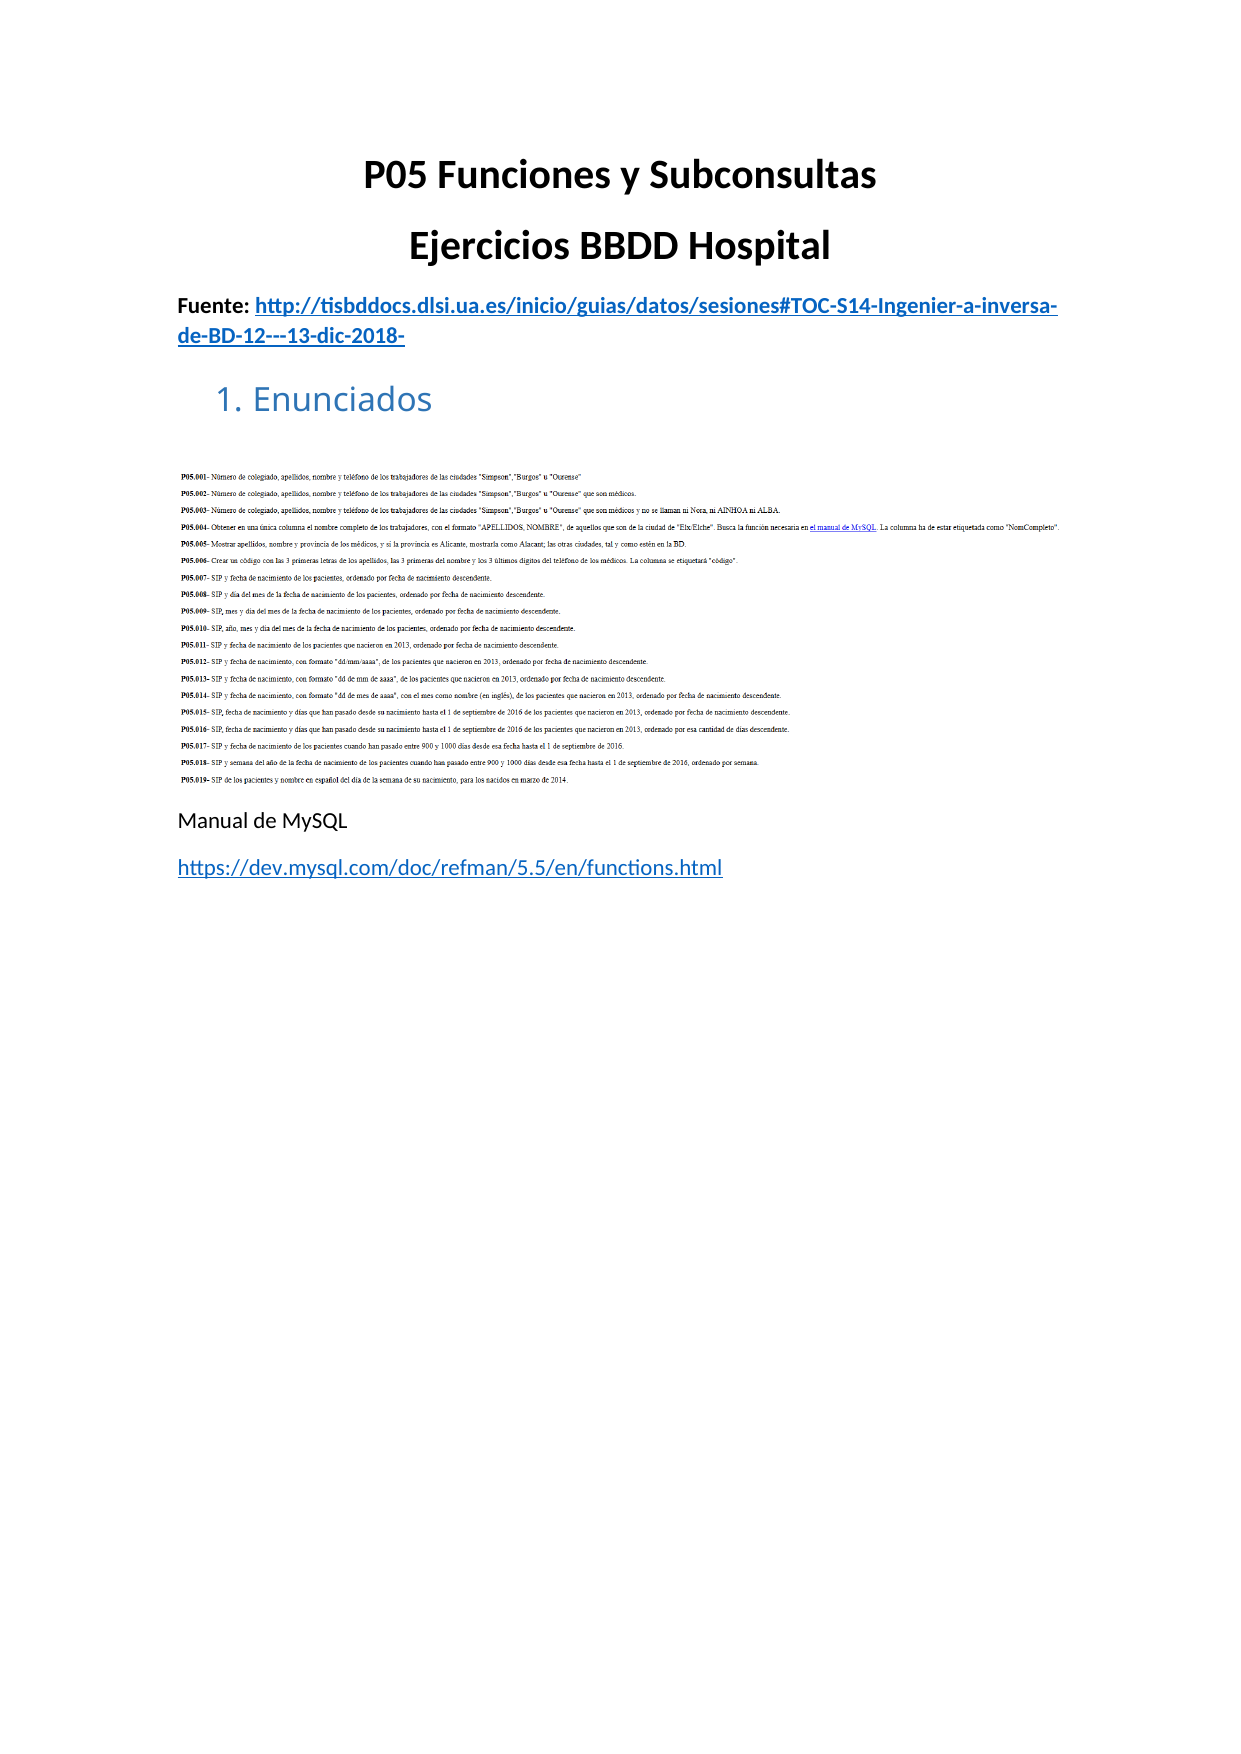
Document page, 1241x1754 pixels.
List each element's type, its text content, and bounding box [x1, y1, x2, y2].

text Manual de MySQL [177, 806, 1063, 834]
subtitle Enunciados [215, 376, 1063, 422]
text https://dev.mysql.com/doc/refman/5.5/en/functions.html [177, 853, 1063, 881]
text Ejercicios BBDD Hospital [177, 219, 1063, 270]
text P05 Funciones y Subconsultas [177, 148, 1063, 198]
text Fuente: http://tisbddocs.dlsi.ua.es/inicio/guias/datos/sesiones#TOC-S14-Ingenier-a-inversa-de-BD-12---13-dic-2018- [177, 291, 1063, 349]
picture [177, 469, 1063, 788]
